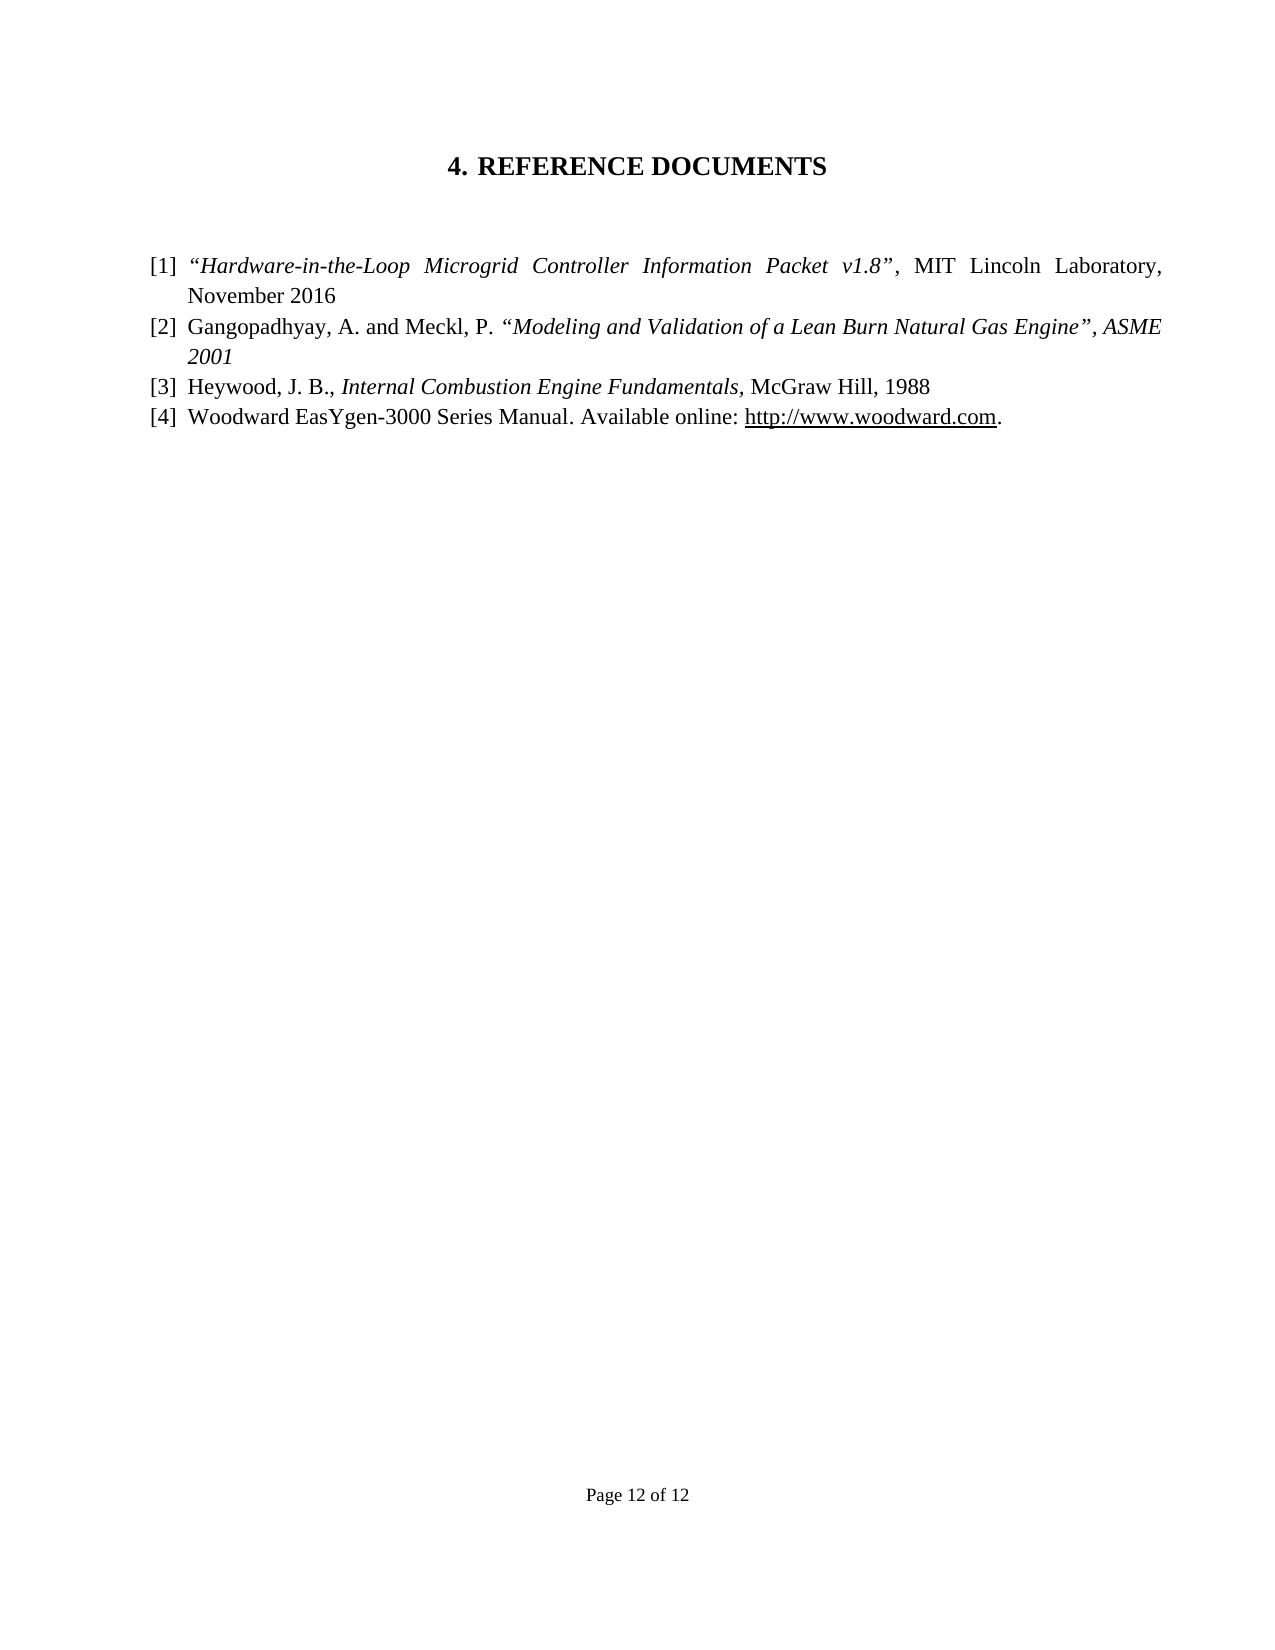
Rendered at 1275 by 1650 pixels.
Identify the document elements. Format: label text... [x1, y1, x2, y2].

subtitle Reference Documents [112, 150, 1162, 181]
list Heywood, J. B., Internal Combustion Engine Fundamentals, McGraw Hill, 1988 [150, 373, 1162, 399]
list Gangopadhyay, A. and Meckl, P. “Modeling and Validation of a Lean Burn Natural Gas Engine”, ASME 2001 [150, 313, 1162, 369]
list “Hardware-in-the-Loop Microgrid Controller Information Packet v1.8”, MIT Lincoln Laboratory, November 2016 [150, 252, 1162, 309]
list Woodward EasYgen-3000 Series Manual. Available online: http://www.woodward.com. [150, 403, 1162, 430]
